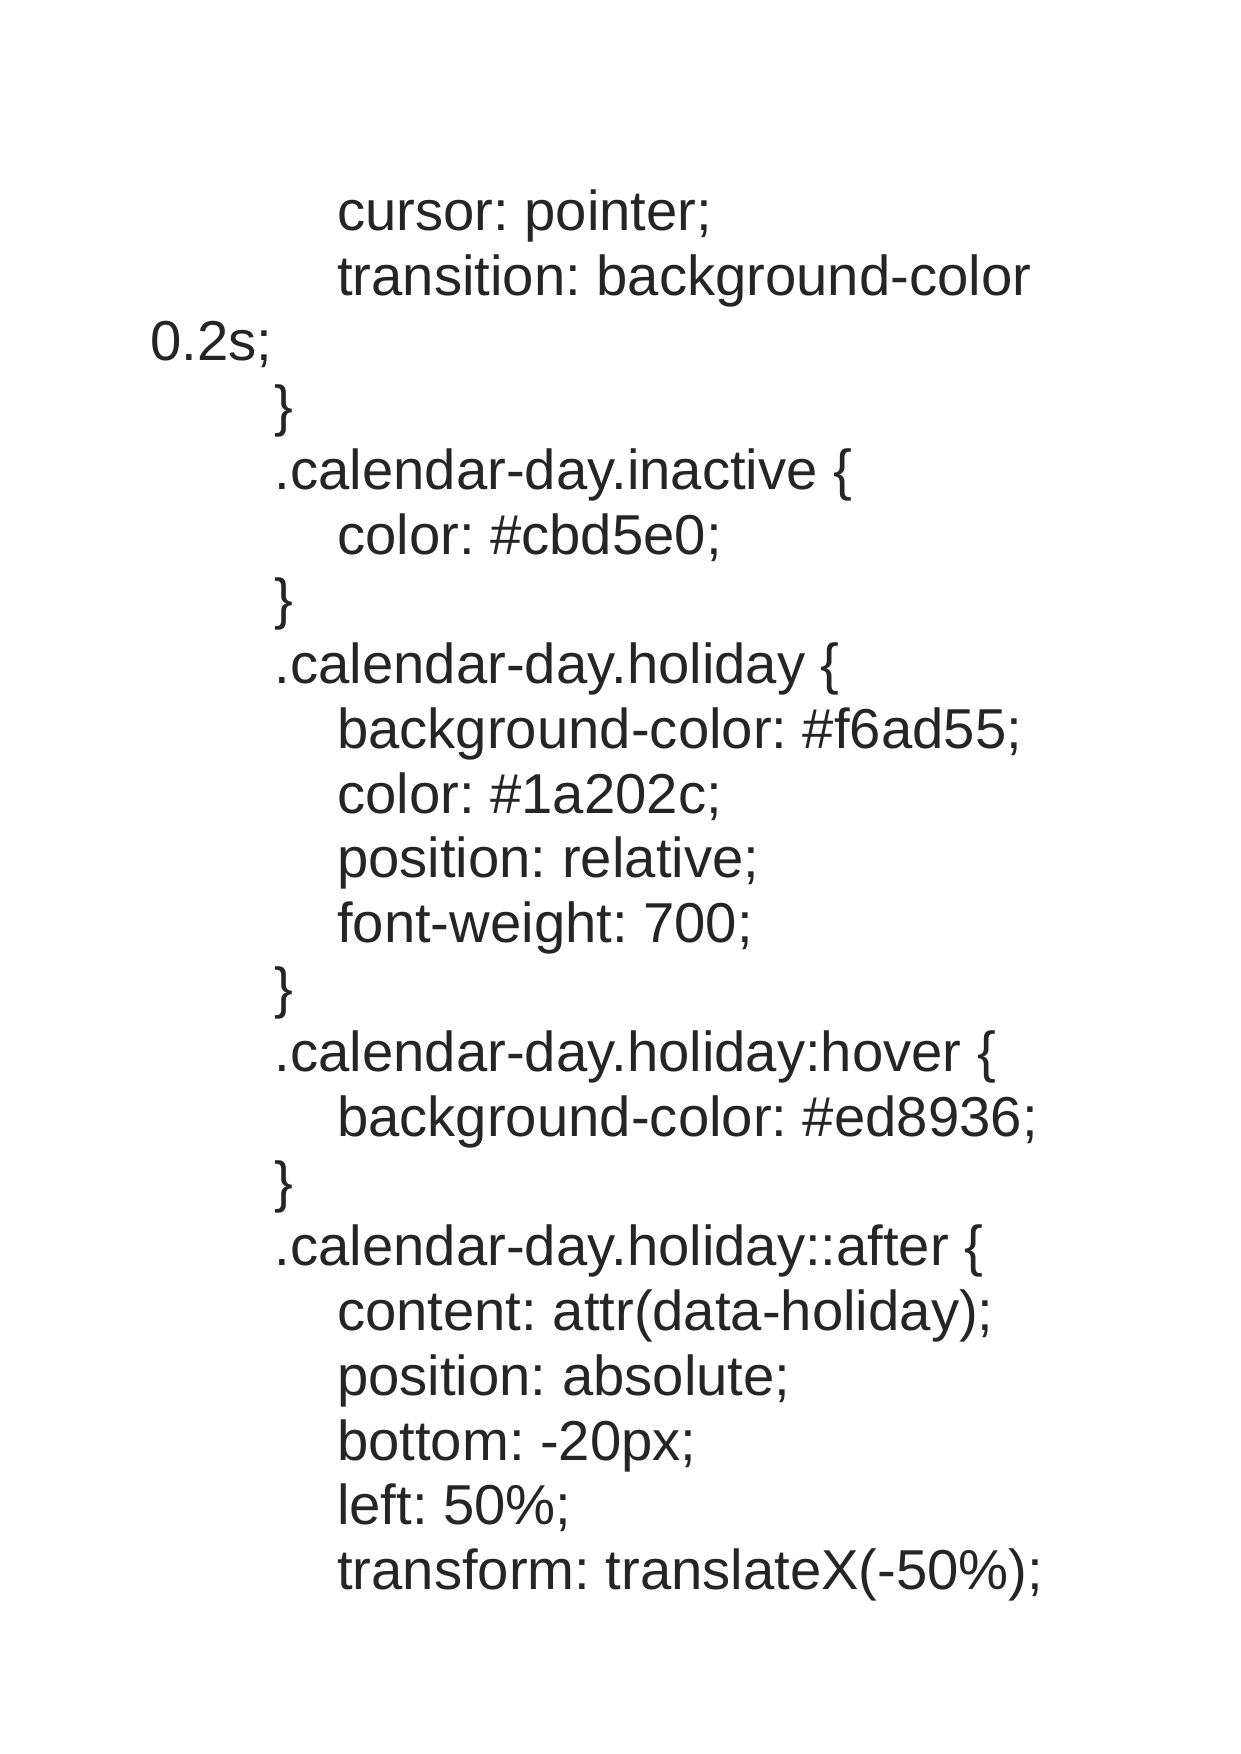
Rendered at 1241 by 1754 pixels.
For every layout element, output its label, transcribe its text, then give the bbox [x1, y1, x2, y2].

text transition: background-color 0.2s; [150, 249, 1090, 378]
text } [150, 1154, 1090, 1219]
text } [150, 572, 1090, 637]
text left: 50%; [150, 1478, 1090, 1542]
text .calendar-day.holiday:hover { [150, 1025, 1090, 1090]
text .calendar-day.holiday { [150, 637, 1090, 702]
text background-color: #f6ad55; [150, 702, 1090, 766]
text .calendar-day.inactive { [150, 443, 1090, 507]
text content: attr(data-holiday); [150, 1284, 1090, 1348]
text font-weight: 700; [150, 896, 1090, 960]
text } [150, 960, 1090, 1025]
text cursor: pointer; [150, 184, 1090, 249]
text position: absolute; [150, 1348, 1090, 1413]
text .calendar-day.holiday::after { [150, 1219, 1090, 1284]
text } [150, 378, 1090, 443]
text background-color: #ed8936; [150, 1090, 1090, 1154]
text color: #1a202c; [150, 766, 1090, 831]
text position: relative; [150, 831, 1090, 896]
text bottom: -20px; [150, 1413, 1090, 1478]
text color: #cbd5e0; [150, 507, 1090, 572]
